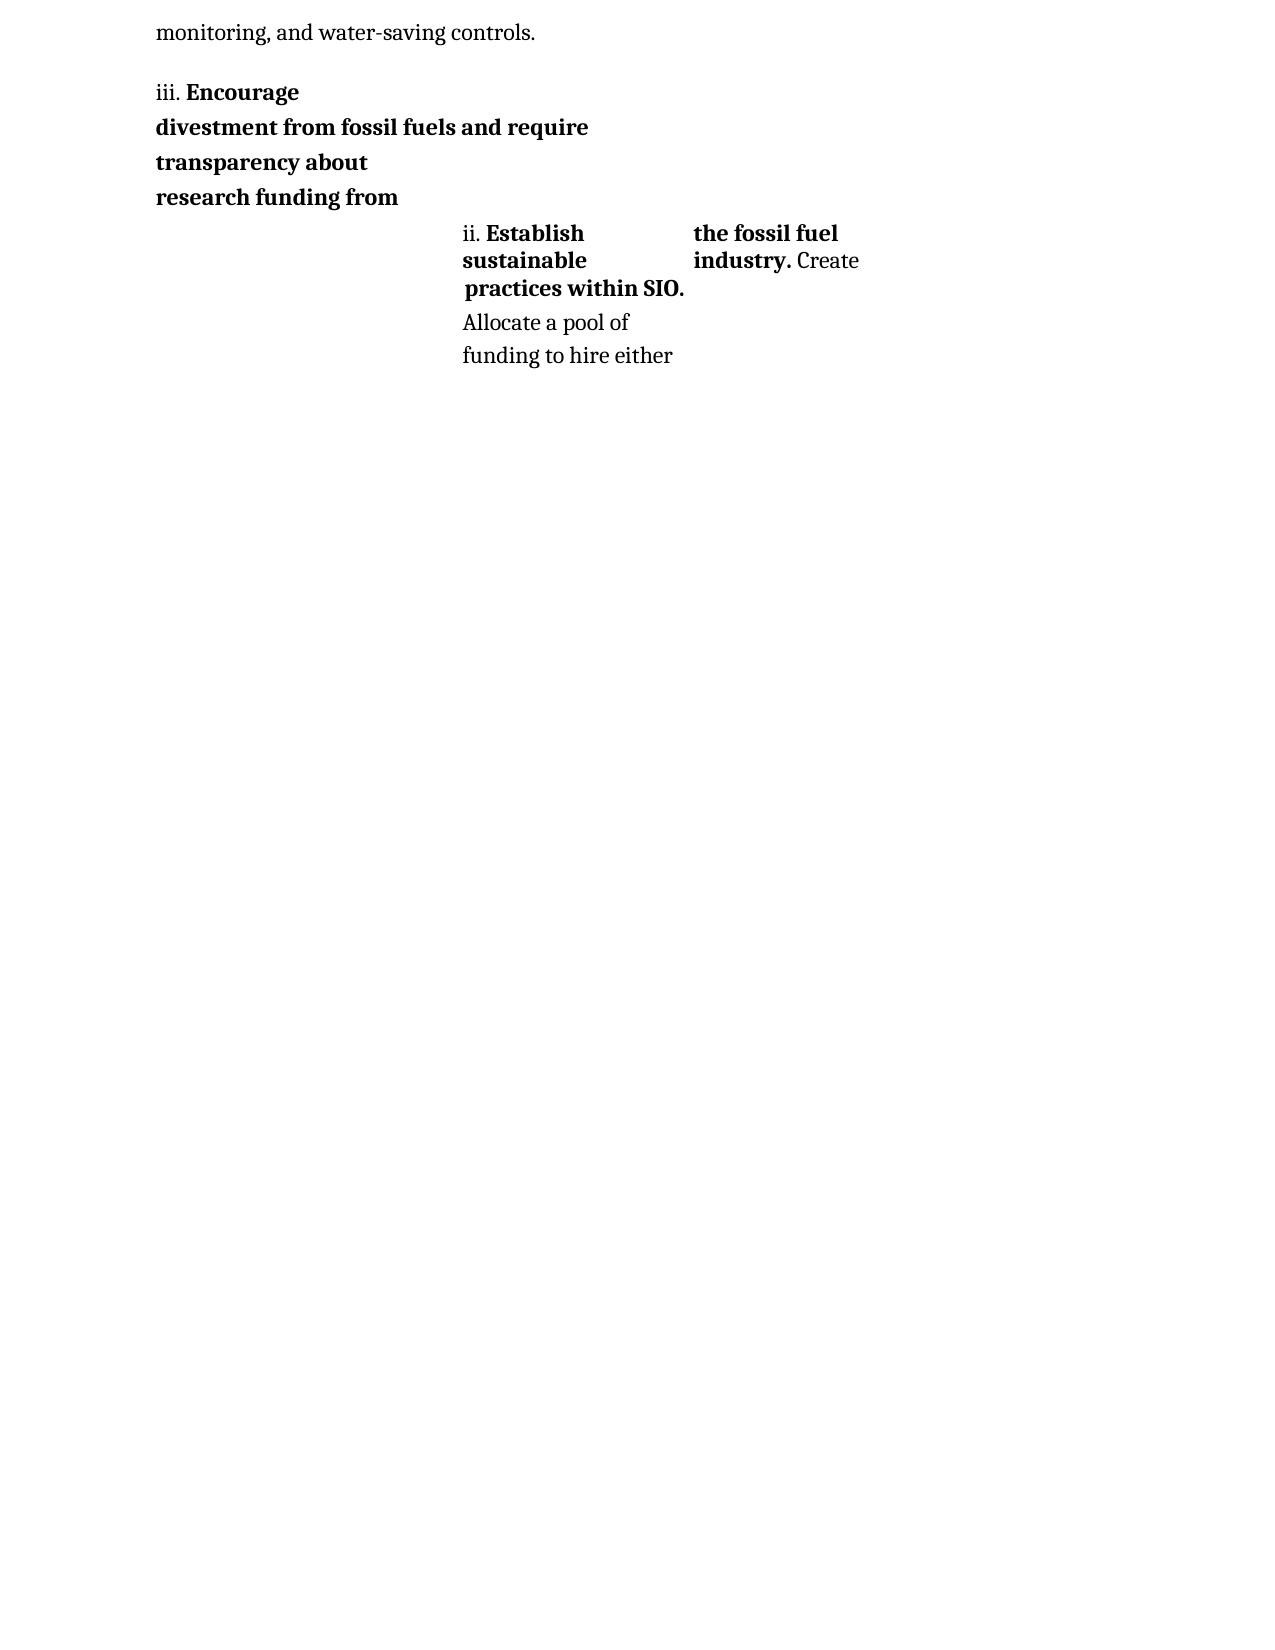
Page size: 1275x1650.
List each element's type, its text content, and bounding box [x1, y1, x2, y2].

text iii. Encourage divestment from fossil fuels and require transparency about research funding from [156, 72, 930, 212]
text ii. Establish the fossil fuel [462, 220, 1125, 246]
text Allocate a pool of funding to hire either [462, 303, 674, 371]
text monitoring, and water-saving controls. [156, 16, 915, 46]
text practices within SIO. [150, 275, 684, 302]
text sustainable industry. Create [462, 246, 1125, 274]
